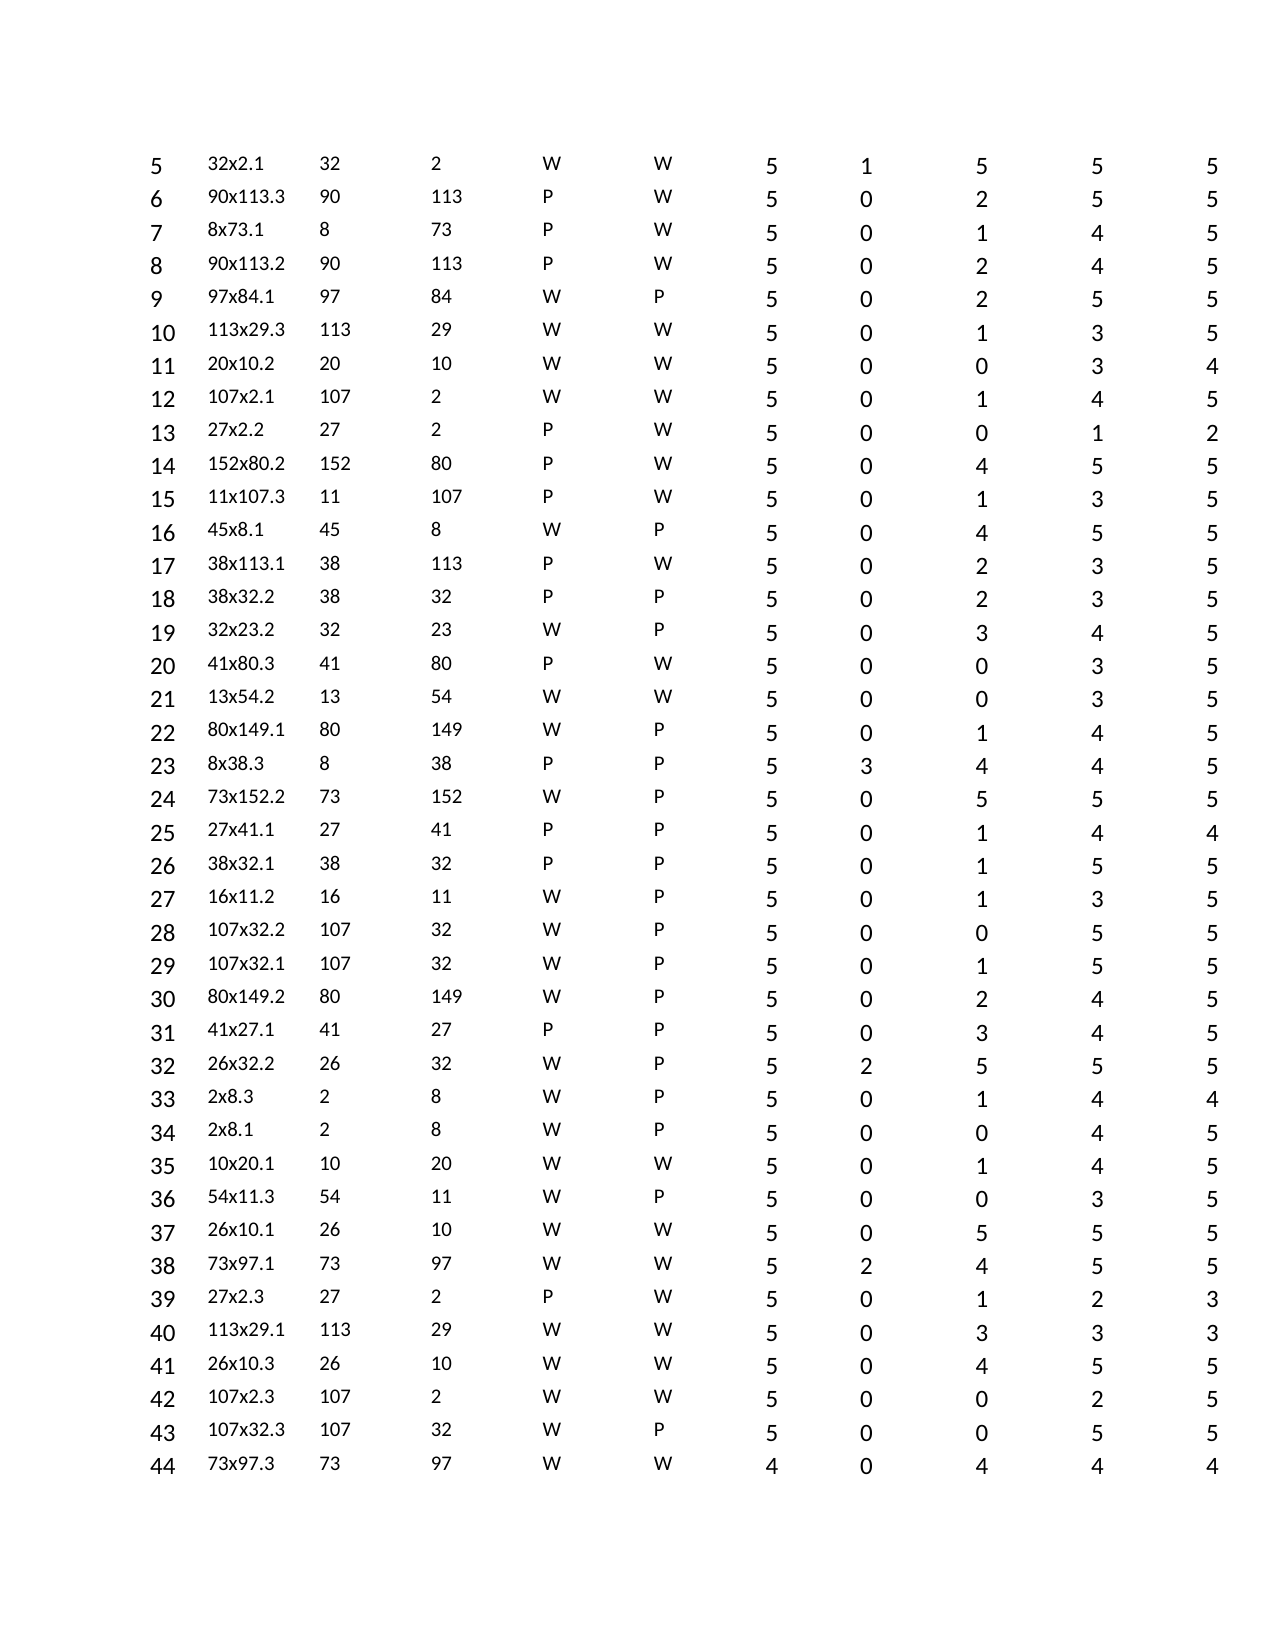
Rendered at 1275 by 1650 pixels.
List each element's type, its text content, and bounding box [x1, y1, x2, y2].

table_cell W [648, 317, 760, 350]
table_cell 90 [314, 250, 425, 283]
table_cell W [648, 450, 760, 483]
table_cell W [648, 417, 760, 450]
table_cell W [537, 283, 648, 317]
table_cell 3 [1085, 350, 1200, 383]
table_cell 5 [970, 150, 1085, 183]
table_cell 1 [1085, 417, 1200, 450]
table_cell 5 [1085, 183, 1200, 217]
table_cell 14 [144, 450, 202, 483]
table_cell 0 [970, 417, 1085, 450]
table_cell 0 [854, 417, 970, 450]
table_cell 2 [425, 417, 537, 450]
table_cell 10 [425, 350, 537, 383]
table_cell 3 [1085, 317, 1200, 350]
table_cell 0 [854, 350, 970, 383]
table_cell 152x80.2 [202, 450, 313, 483]
table_cell 107x2.1 [202, 383, 313, 417]
table_cell 5 [1200, 383, 1275, 417]
table_cell 0 [854, 317, 970, 350]
table_cell 152 [314, 450, 425, 483]
table_cell 97 [314, 283, 425, 317]
table_cell 32x2.1 [202, 150, 313, 183]
table_cell 20x10.2 [202, 350, 313, 383]
table_cell W [537, 150, 648, 183]
table_cell 113 [425, 183, 537, 217]
table_cell 1 [970, 317, 1085, 350]
table_cell 90x113.2 [202, 250, 313, 283]
table_cell 73 [425, 217, 537, 250]
table_cell W [537, 317, 648, 350]
table_cell 20 [314, 350, 425, 383]
table_cell 8x73.1 [202, 217, 313, 250]
table_cell 5 [760, 283, 854, 317]
table_cell 11 [144, 350, 202, 383]
table_cell 5 [760, 417, 854, 450]
table_cell 0 [854, 283, 970, 317]
table_cell 5 [1200, 183, 1275, 217]
table_cell 4 [1085, 250, 1200, 283]
table_cell 0 [854, 183, 970, 217]
table_cell 2 [970, 283, 1085, 317]
table_cell 5 [1085, 283, 1200, 317]
table_cell 5 [1085, 150, 1200, 183]
table_cell P [537, 183, 648, 217]
table_cell 84 [425, 283, 537, 317]
table_cell 5 [1085, 450, 1200, 483]
table_cell 9 [144, 283, 202, 317]
table_cell 32 [314, 150, 425, 183]
table_cell 27x2.2 [202, 417, 313, 450]
table_cell 5 [760, 350, 854, 383]
table_cell 2 [1200, 417, 1275, 450]
table_cell 5 [1200, 250, 1275, 283]
table_cell 113x29.3 [202, 317, 313, 350]
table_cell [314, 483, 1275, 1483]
table_cell 0 [854, 250, 970, 283]
table_cell 97x84.1 [202, 283, 313, 317]
table_cell W [648, 383, 760, 417]
table_cell 6 [144, 183, 202, 217]
table_cell 0 [854, 217, 970, 250]
table_cell W [648, 217, 760, 250]
table_cell 1 [970, 383, 1085, 417]
table_cell 5 [760, 383, 854, 417]
table_cell 4 [1200, 350, 1275, 383]
table_cell 7 [144, 217, 202, 250]
table_cell W [648, 183, 760, 217]
table_cell 10 [144, 317, 202, 350]
table_cell 90 [314, 183, 425, 217]
table_cell 1 [970, 217, 1085, 250]
table_cell W [648, 250, 760, 283]
table_cell 2 [425, 150, 537, 183]
table_cell 107 [314, 383, 425, 417]
table_cell 1 [854, 150, 970, 183]
table_cell P [537, 250, 648, 283]
table_cell P [537, 417, 648, 450]
table_cell W [537, 383, 648, 417]
table_cell 0 [970, 350, 1085, 383]
table_cell 5 [1200, 283, 1275, 317]
table_cell 8 [144, 250, 202, 283]
table_cell 5 [760, 217, 854, 250]
table_cell 80 [425, 450, 537, 483]
table_cell 13 [144, 417, 202, 450]
table_cell W [537, 350, 648, 383]
table_cell 5 [760, 183, 854, 217]
table_cell P [537, 450, 648, 483]
table_cell W [648, 150, 760, 183]
table_cell 5 [760, 150, 854, 183]
table_cell 5 [760, 250, 854, 283]
table_cell 90x113.3 [202, 183, 313, 217]
table_cell 113 [425, 250, 537, 283]
table_cell 12 [144, 383, 202, 417]
table_cell 4 [1085, 217, 1200, 250]
table_cell 5 [760, 317, 854, 350]
table_cell 29 [425, 317, 537, 350]
table_cell 27 [314, 417, 425, 450]
table_cell 4 [970, 450, 1085, 483]
table_cell 2 [970, 183, 1085, 217]
table_cell 113 [314, 317, 425, 350]
table_cell 5 [1200, 217, 1275, 250]
table_cell 4 [1085, 383, 1200, 417]
table_cell W [648, 350, 760, 383]
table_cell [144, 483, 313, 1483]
table_cell 5 [760, 450, 854, 483]
table_cell 5 [1200, 150, 1275, 183]
table_cell P [537, 217, 648, 250]
table_cell 0 [854, 450, 970, 483]
table_cell P [648, 283, 760, 317]
table_cell 8 [314, 217, 425, 250]
table_cell 2 [970, 250, 1085, 283]
table_cell 2 [425, 383, 537, 417]
table_cell 0 [854, 383, 970, 417]
table_cell 5 [1200, 317, 1275, 350]
table_cell 5 [1200, 450, 1275, 483]
table_cell 5 [144, 150, 202, 183]
